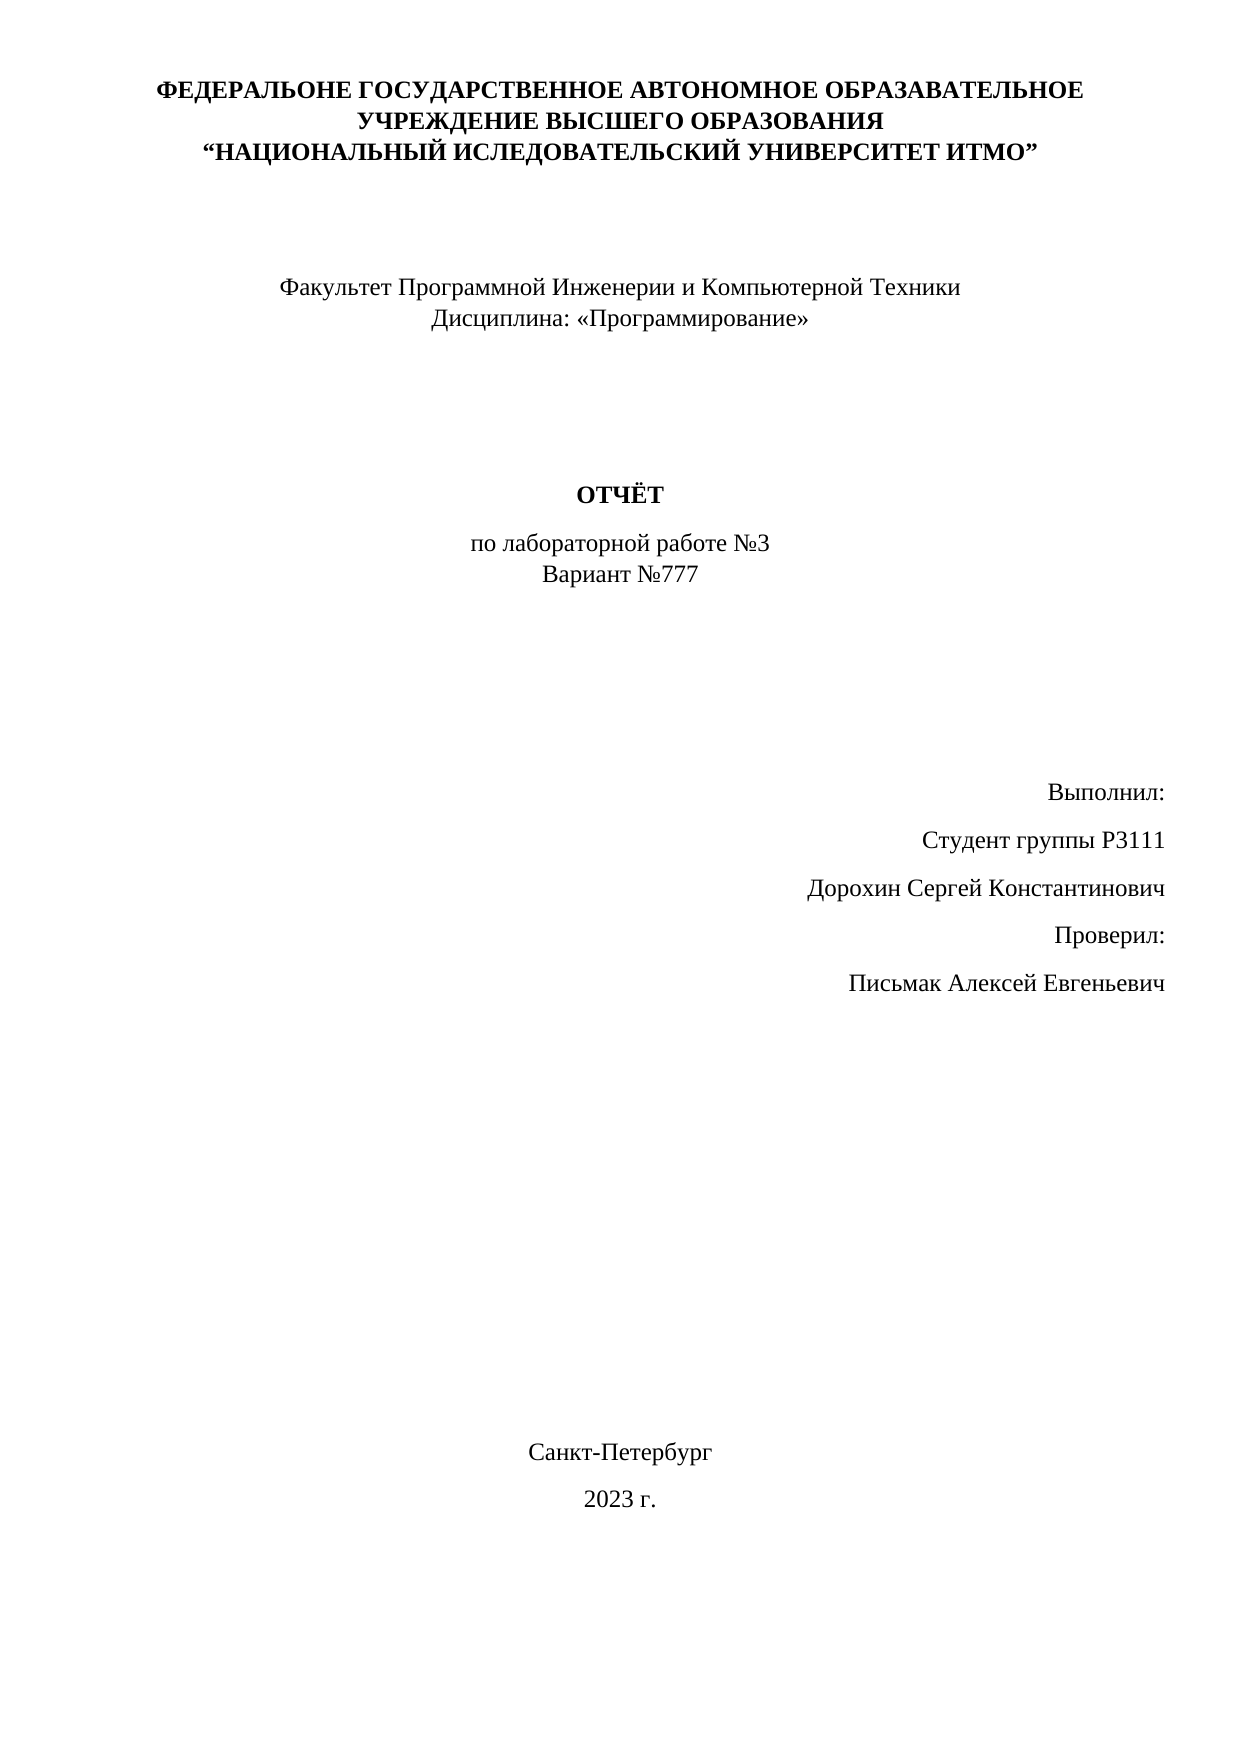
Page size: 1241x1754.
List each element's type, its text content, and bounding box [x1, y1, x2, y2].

text ФЕДЕРАЛЬОНЕ ГОСУДАРСТВЕННОЕ АВТОНОМНОЕ ОБРАЗАВАТЕЛЬНОЕ УЧРЕЖДЕНИЕ ВЫСШЕГО ОБРАЗОВАНИЯ [75, 75, 1165, 135]
text “НАЦИОНАЛЬНЫЙ ИСЛЕДОВАТЕЛЬСКИЙ УНИВЕРСИТЕТ ИТМО” [75, 137, 1165, 166]
text по лабораторной работе №3 Вариант №777 [75, 528, 1165, 588]
text Дисциплина: «Программирование» [75, 303, 1165, 332]
text Проверил: [75, 921, 1165, 949]
text Факультет Программной Инженерии и Компьютерной Техники [75, 272, 1165, 301]
text Дорохин Сергей Константинович [75, 873, 1165, 902]
text 2023 г. [75, 1484, 1165, 1513]
text Санкт-Петербург [75, 1437, 1165, 1466]
text Письмак Алексей Евгеньевич [75, 968, 1165, 997]
text ОТЧЁТ [75, 480, 1165, 509]
text Студент группы P3111 [75, 825, 1165, 854]
text Выполнил: [75, 777, 1165, 806]
